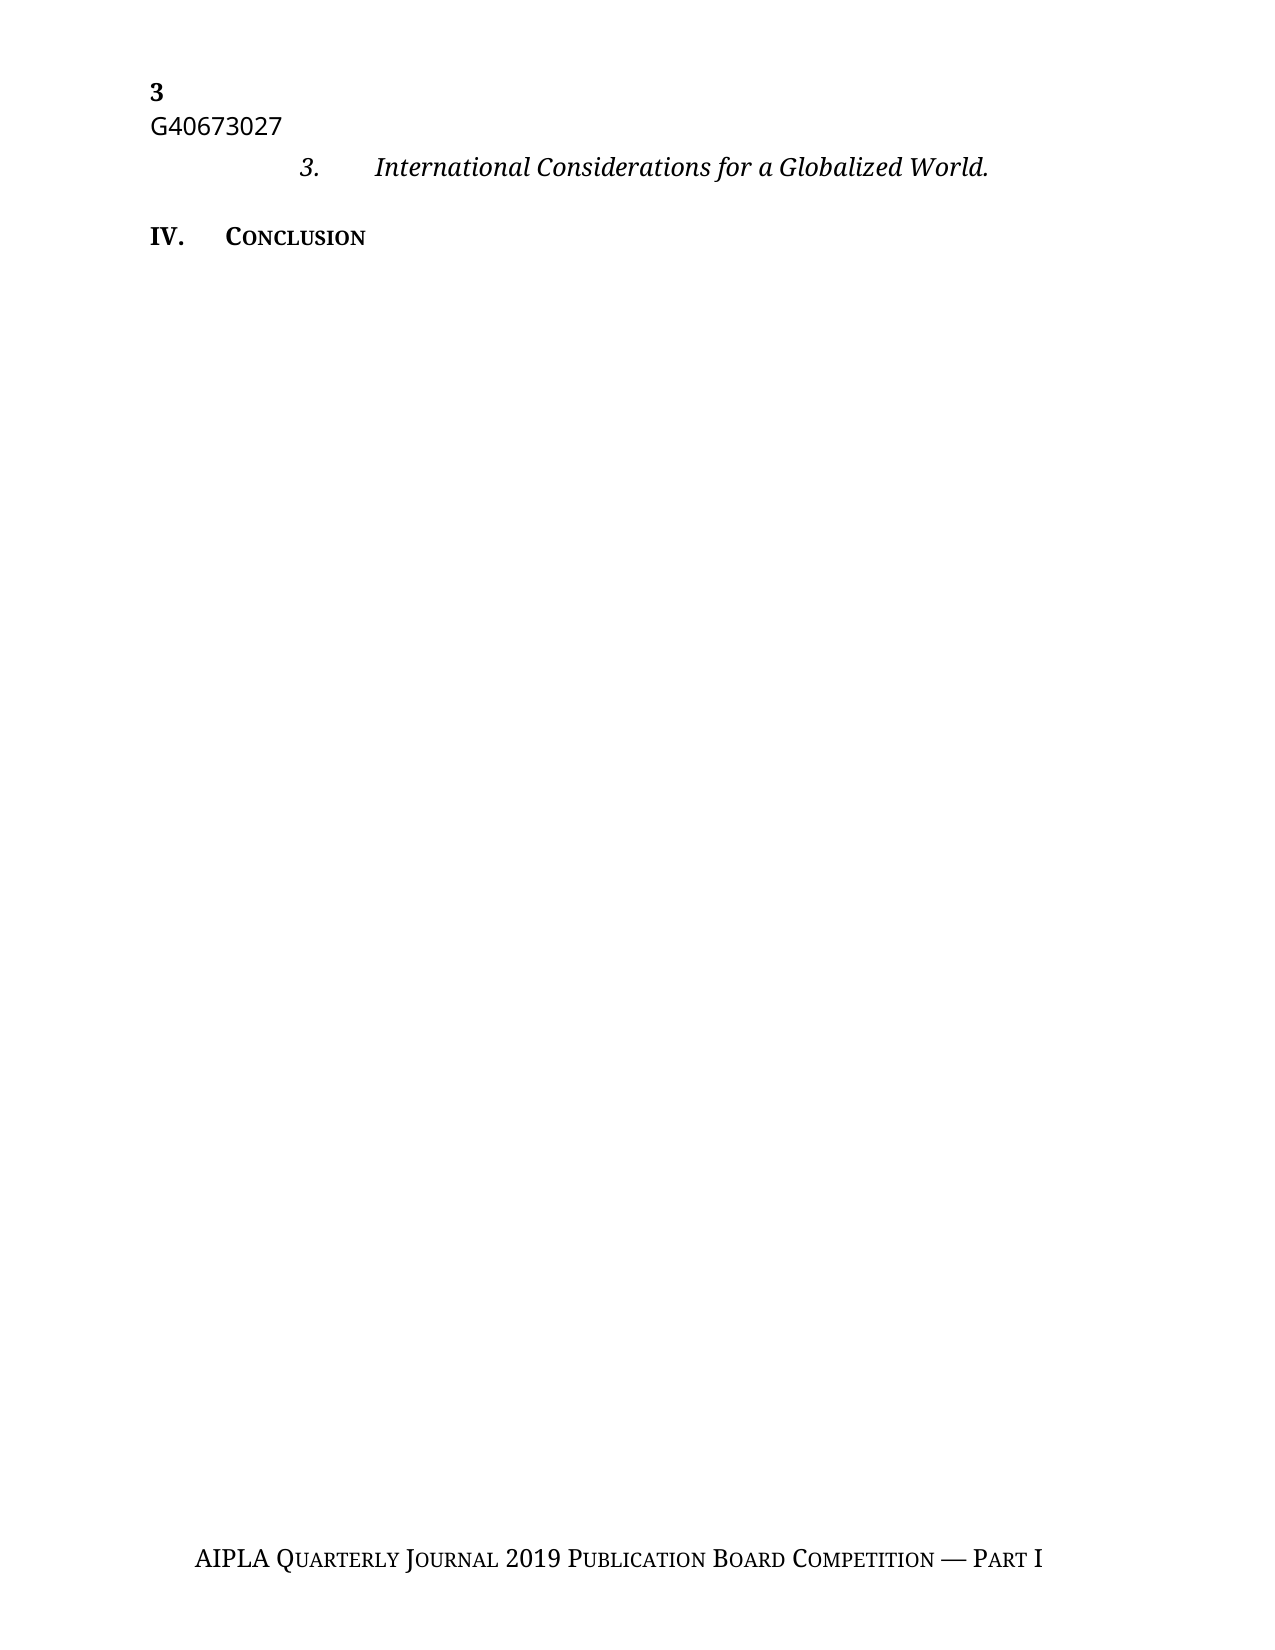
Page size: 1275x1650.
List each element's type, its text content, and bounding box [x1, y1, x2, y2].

text 3. International Considerations for a Globalized World. [225, 150, 1125, 184]
text IV. Conclusion [150, 218, 1125, 252]
